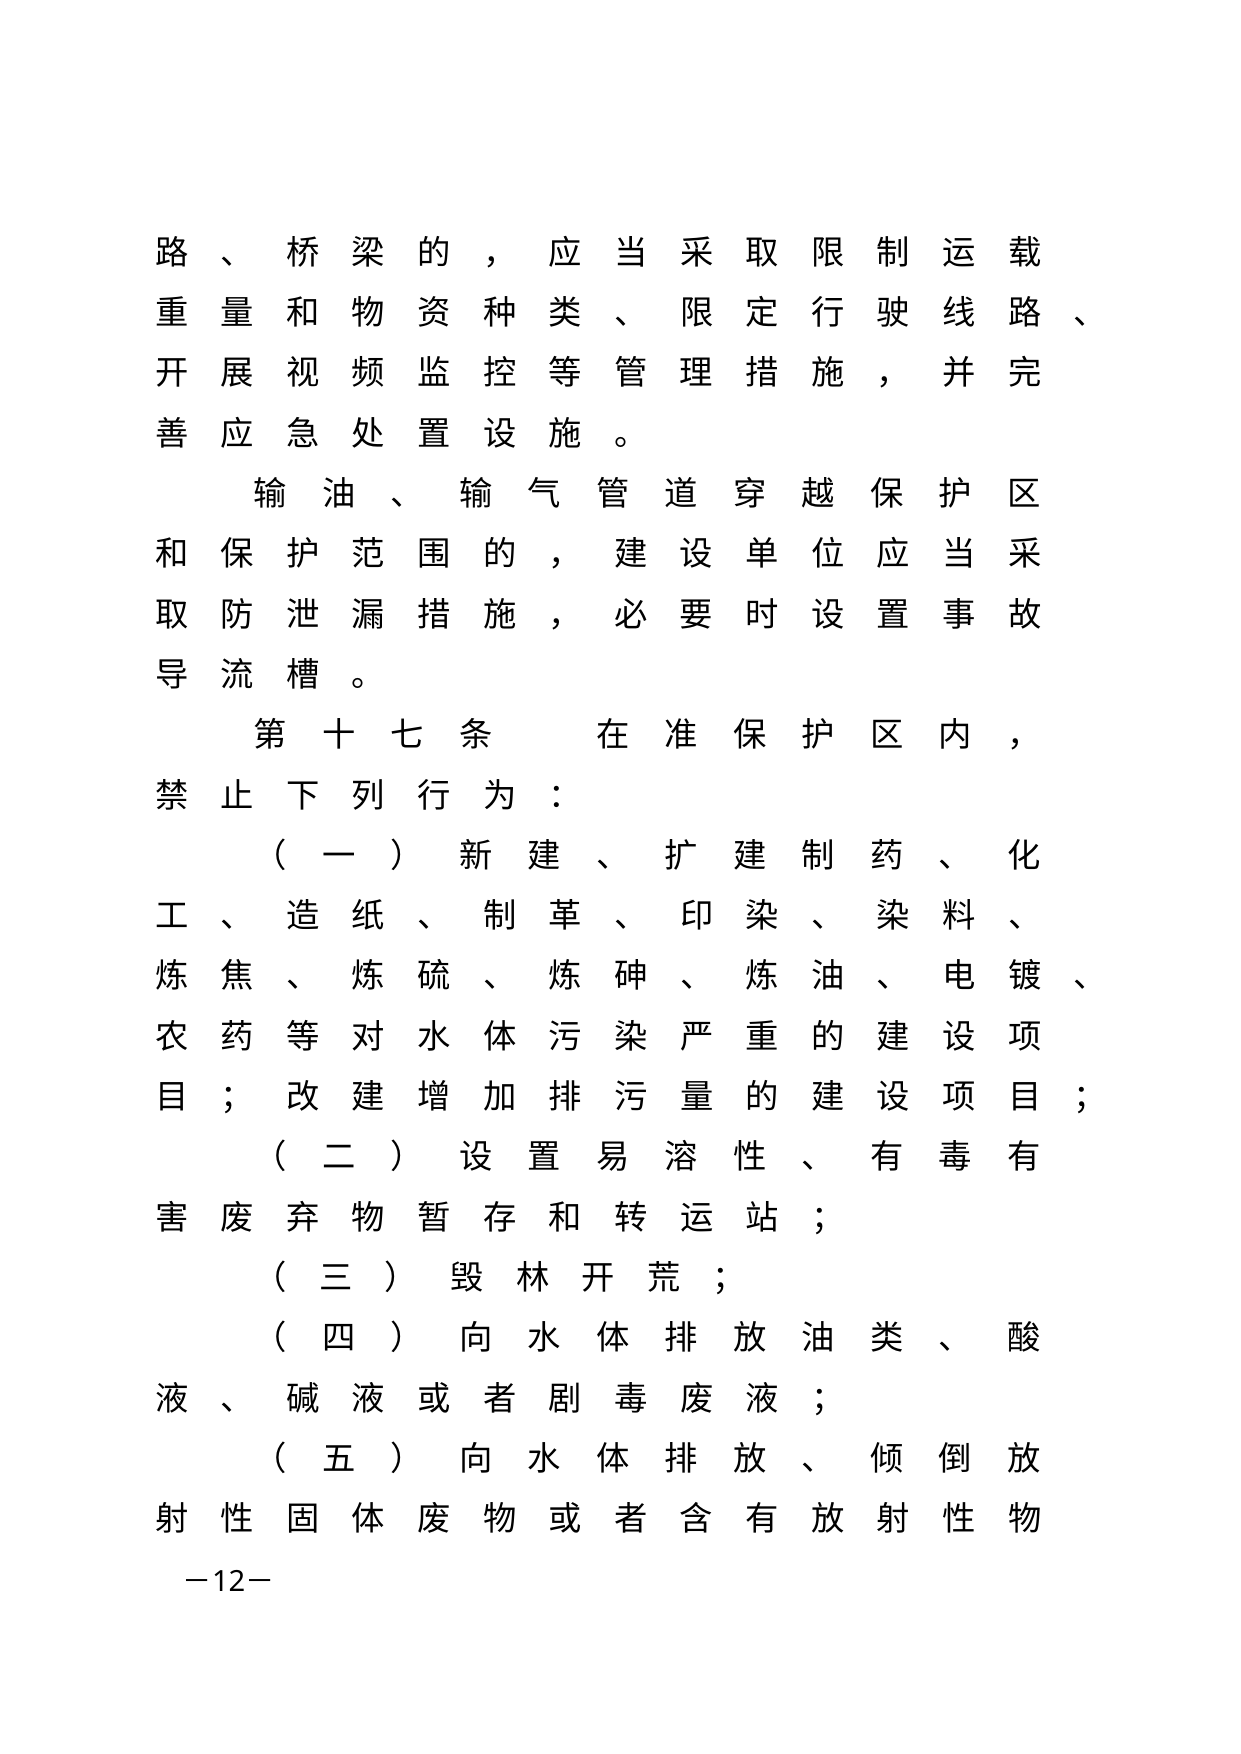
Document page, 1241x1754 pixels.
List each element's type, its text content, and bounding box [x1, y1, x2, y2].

text （一）新建、扩建制药、化工、造纸、制革、印染、染料、炼焦、炼硫、炼砷、炼油、电镀、农药等对水体污染严重的建设项目；改建增加排污量的建设项目； [155, 823, 1073, 1124]
text 输油、输气管道穿越保护区和保护范围的，建设单位应当采取防泄漏措施，必要时设置事故导流槽。 [155, 461, 1073, 702]
text （五）向水体排放、倾倒放射性固体废物或者含有放射性物质的废水； [155, 1426, 1073, 1546]
text （四）向水体排放油类、酸液、碱液或者剧毒废液； [155, 1305, 1073, 1426]
text 公安机关应当会同交通运输、市场监督、应急管理等部门建立健全保护区内危险化学品运输管理制度。危险化学品运输穿越保护区内县级以上公路、道路、铁路、桥梁的，应当采取限制运载重量和物资种类、限定行驶线路、开展视频监控等管理措施，并完善应急处置设施。 [155, 219, 1073, 461]
text （二）设置易溶性、有毒有害废弃物暂存和转运站； [155, 1124, 1073, 1245]
text 第十七条 在准保护区内，禁止下列行为： [155, 702, 1073, 823]
text （三）毁林开荒； [155, 1245, 1073, 1305]
